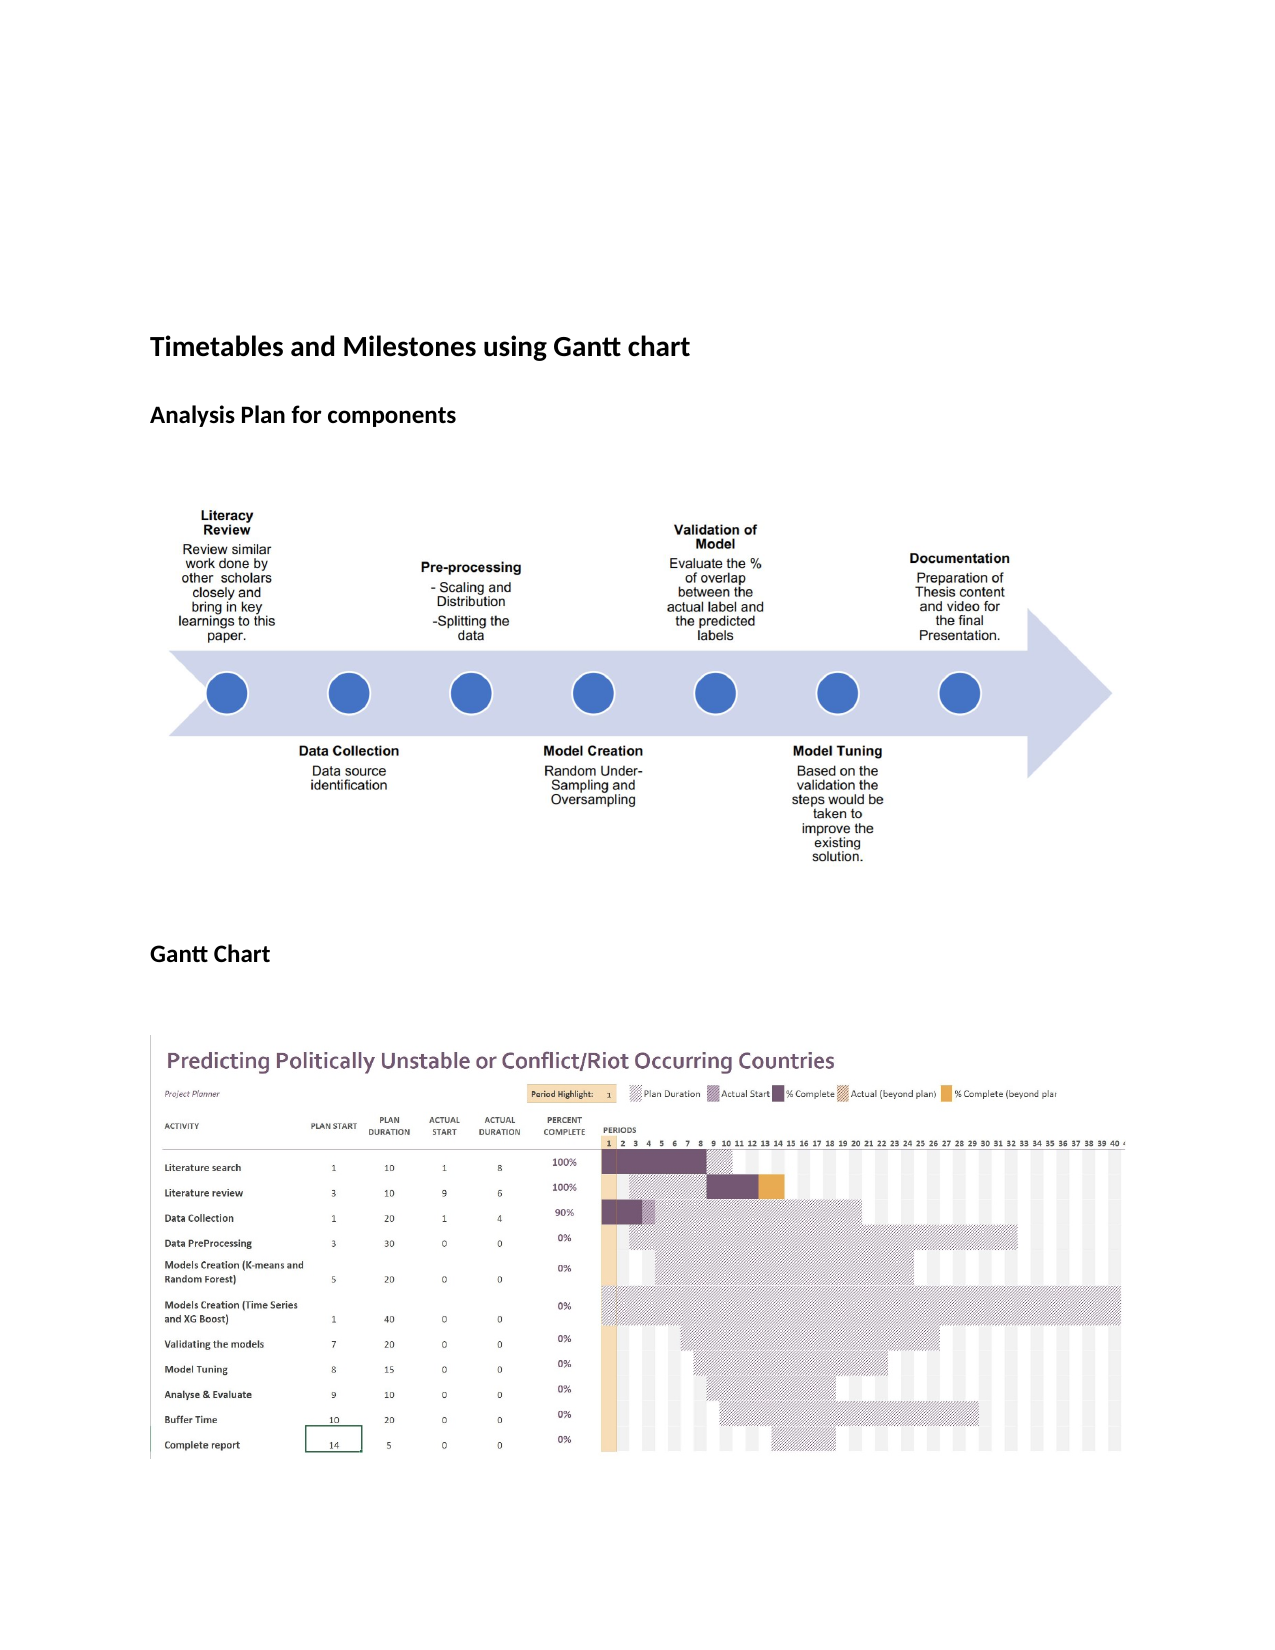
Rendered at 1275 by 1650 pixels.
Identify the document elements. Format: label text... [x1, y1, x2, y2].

text Timetables and Milestones using Gantt chart [150, 328, 1125, 364]
picture [150, 496, 1125, 878]
text Analysis Plan for components [150, 399, 1125, 430]
text Gantt Chart [150, 938, 1125, 969]
picture [150, 1035, 1125, 1459]
